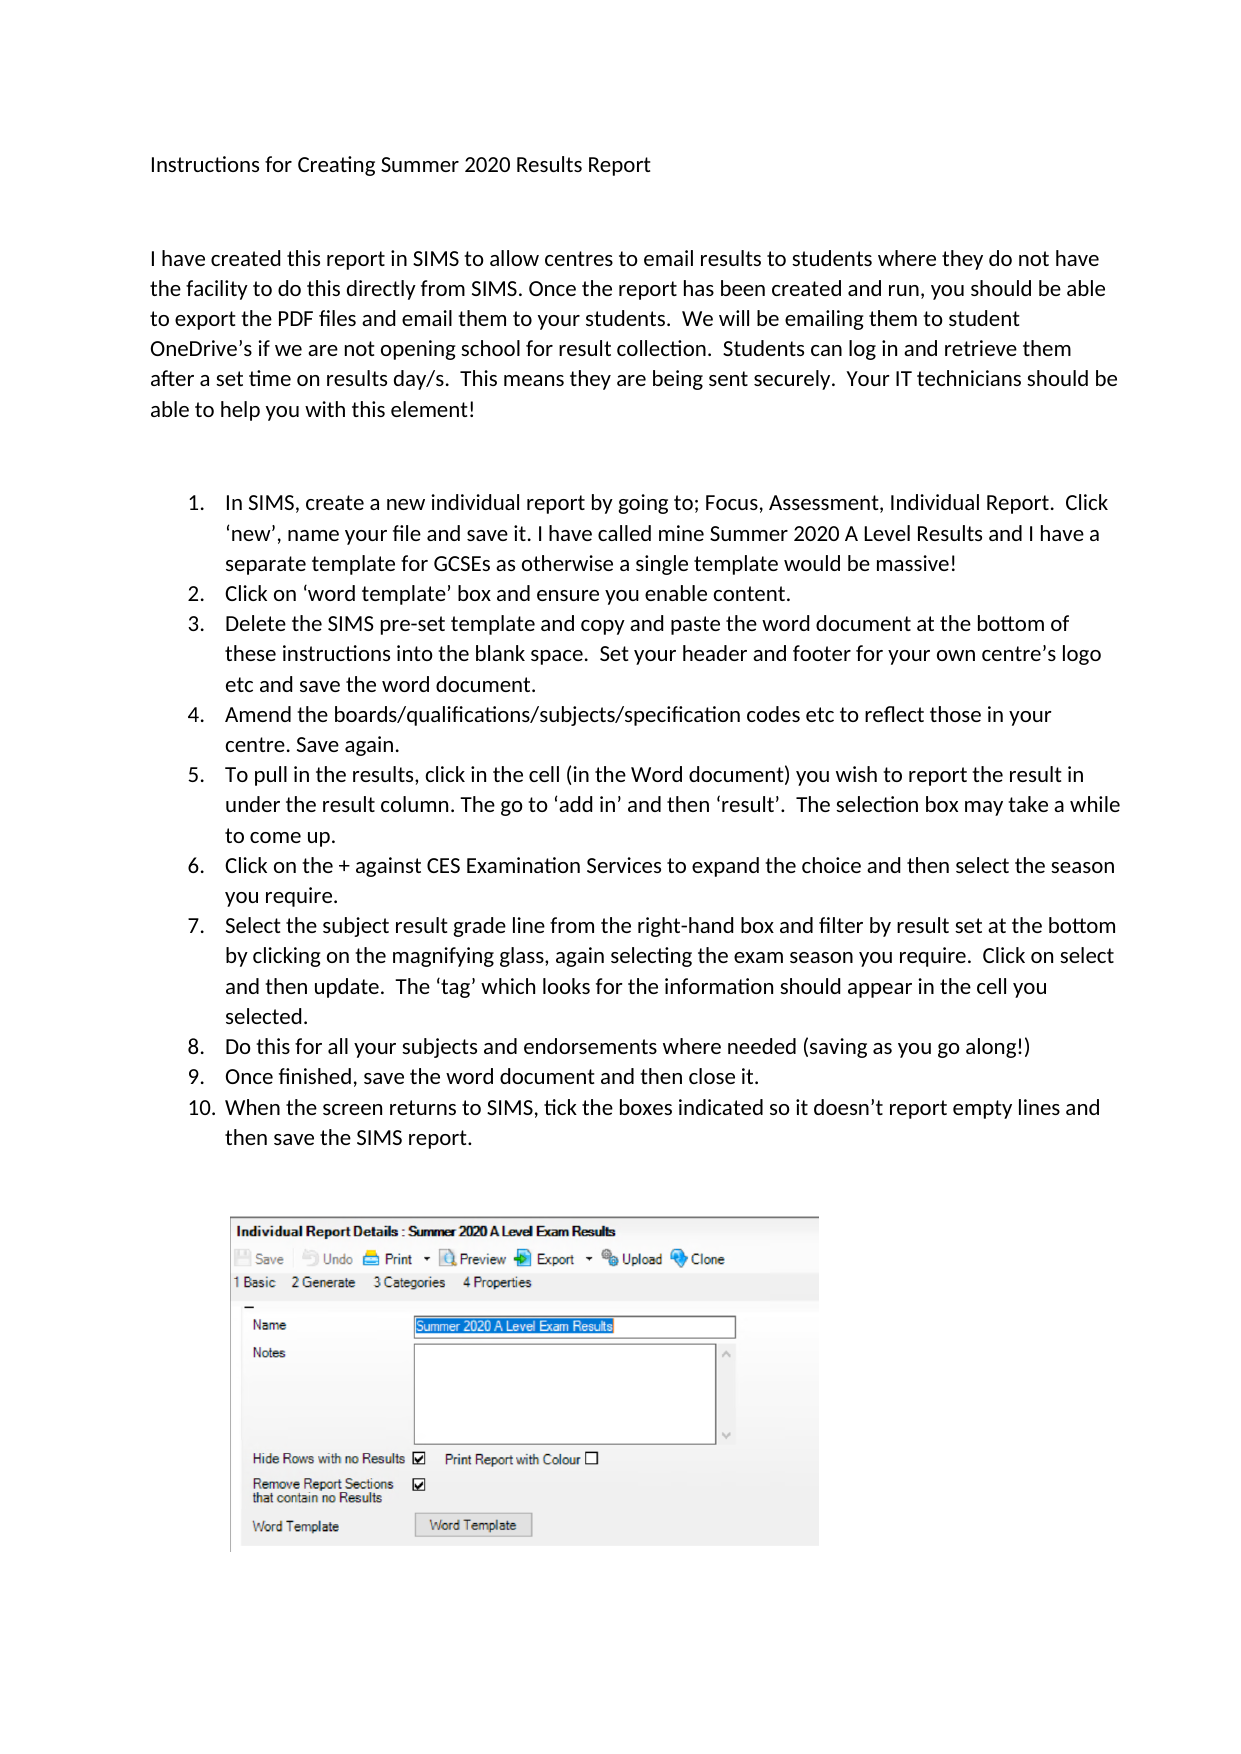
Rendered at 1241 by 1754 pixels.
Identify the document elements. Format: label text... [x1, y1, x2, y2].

list Select the subject result grade line from the right-hand box and filter by result set at the bottom by clicking on the magnifying glass, again selecting the exam season you require. Click on select and then update. The ‘tag’ which looks for the information should appear in the cell you selected. [187, 911, 1122, 1030]
list Once finished, save the word document and then close it. [187, 1062, 1122, 1091]
list To pull in the results, click in the cell (in the Word document) you wish to report the result in under the result column. The go to ‘add in’ and then ‘result’. The selection box may take a while to come up. [187, 760, 1122, 849]
list Amend the boards/qualifications/subjects/specification codes etc to reflect those in your centre. Save again. [187, 700, 1122, 758]
text I have created this report in SIMS to allow centres to email results to students where they do not have the facility to do this directly from SIMS. Once the report has been created and run, you should be able to export the PDF files and email them to your students. We will be emailing them to student OneDrive’s if we are not opening school for result collection. Students can log in and retrieve them after a set time on results day/s. This means they are being sent securely. Your IT technicians should be able to help you with this element! [150, 244, 1122, 423]
list Click on the + against CES Examination Services to expand the choice and then select the season you require. [187, 851, 1122, 909]
list Do this for all your subjects and endorsements where needed (saving as you go along!) [187, 1032, 1122, 1060]
list In SIMS, create a new individual report by going to; Focus, Assessment, Individual Report. Click ‘new’, name your file and save it. I have called mine Summer 2020 A Level Results and I have a separate template for GCSEs as otherwise a single template would be massive! [187, 488, 1122, 577]
list Delete the SIMS pre-set template and copy and paste the word document at the bottom of these instructions into the blank space. Set your header and footer for your own centre’s logo etc and save the word document. [187, 609, 1122, 698]
text Instructions for Creating Summer 2020 Results Report [150, 150, 1122, 178]
list Click on ‘word template’ box and ensure you enable content. [187, 579, 1122, 607]
picture [230, 1216, 819, 1552]
list When the screen returns to SIMS, tick the boxes indicated so it doesn’t report empty lines and then save the SIMS report. [187, 1093, 1122, 1151]
